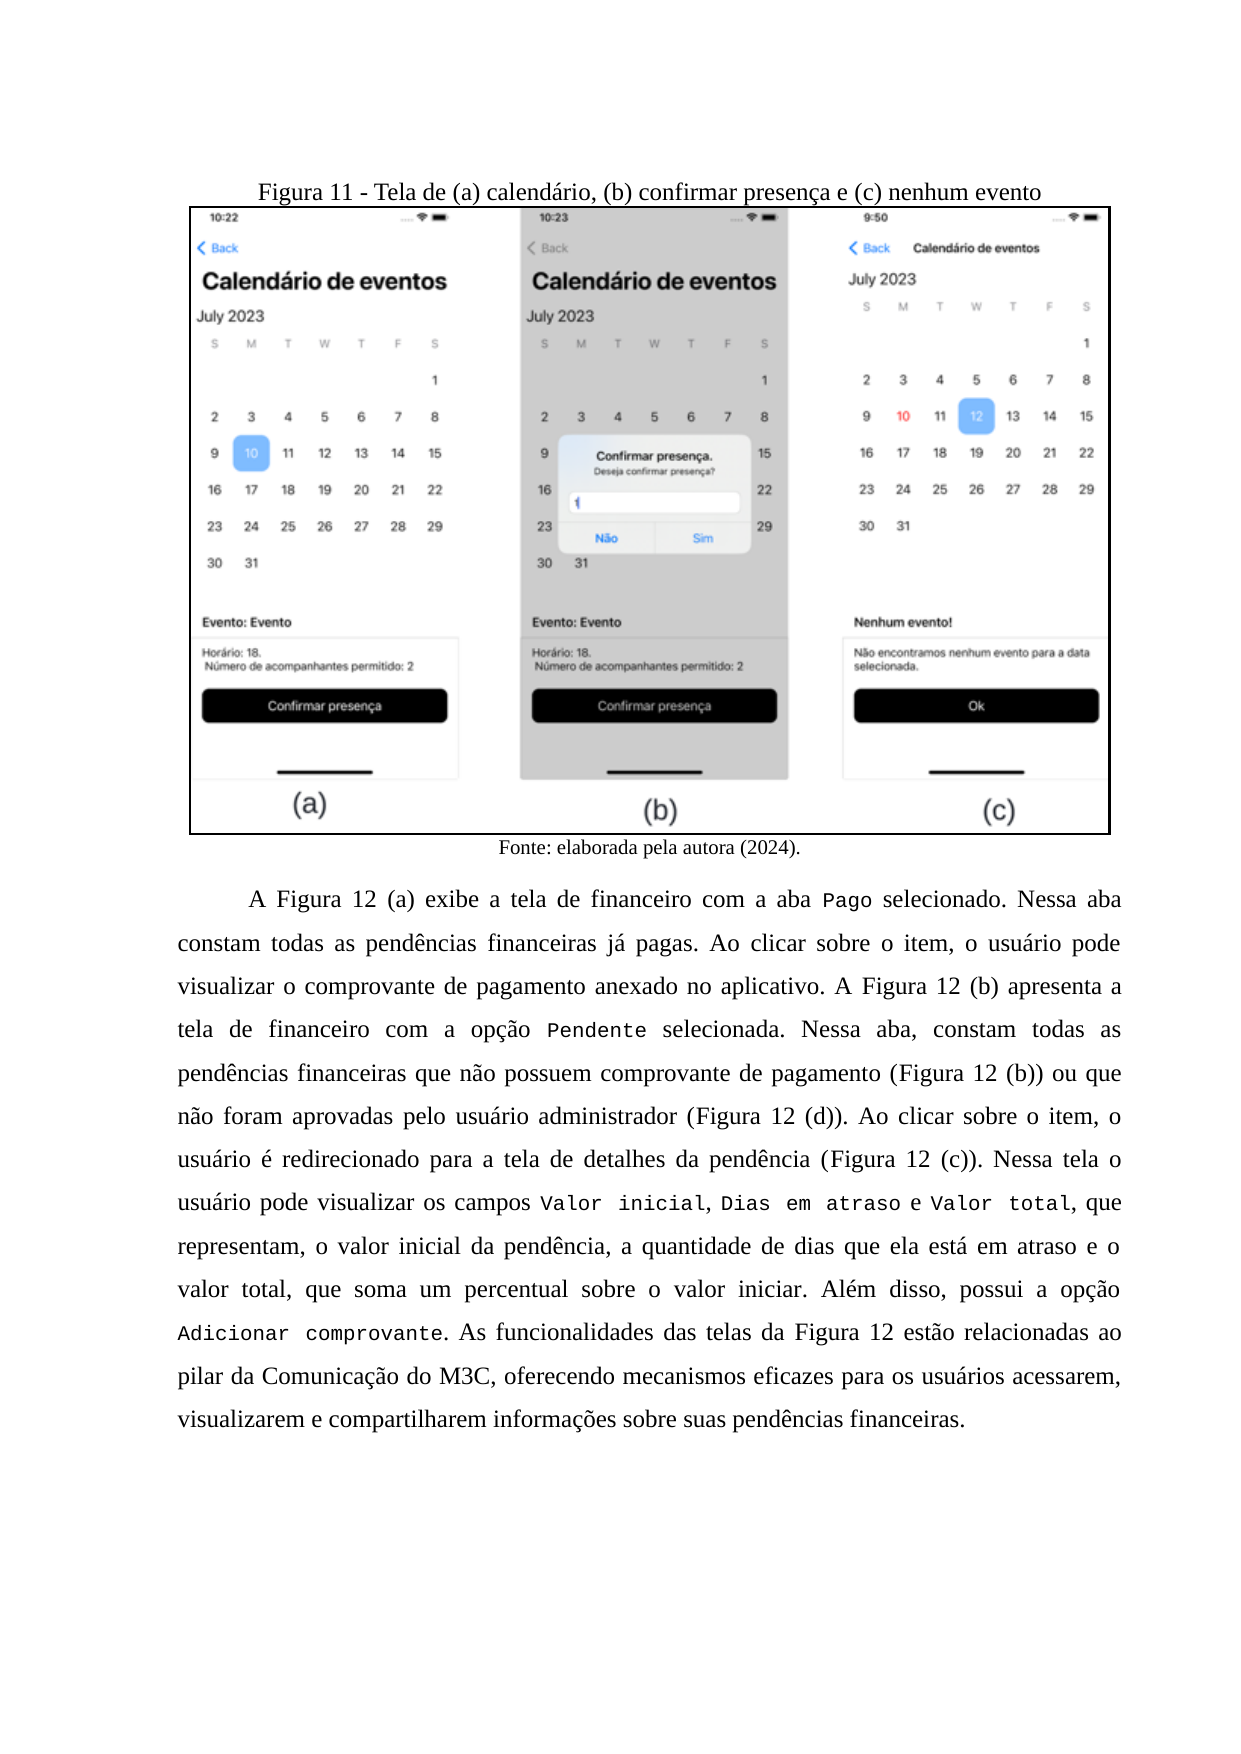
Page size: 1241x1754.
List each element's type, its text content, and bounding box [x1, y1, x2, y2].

text A Figura 12 (a) exibe a tela de financeiro com a aba Pago selecionado. Nessa aba constam todas as pendências financeiras já pagas. Ao clicar sobre o item, o usuário pode visualizar o comprovante de pagamento anexado no aplicativo. A Figura 12 (b) apresenta a tela de financeiro com a opção Pendente selecionada. Nessa aba, constam todas as pendências financeiras que não possuem comprovante de pagamento (Figura 12 (b)) ou que não foram aprovadas pelo usuário administrador (Figura 12 (d)). Ao clicar sobre o item, o usuário é redirecionado para a tela de detalhes da pendência (Figura 12 (c)). Nessa tela o usuário pode visualizar os campos Valor inicial, Dias em atraso e Valor total, que representam, o valor inicial da pendência, a quantidade de dias que ela está em atraso e o valor total, que soma um percentual sobre o valor iniciar. Além disso, possui a opção Adicionar comprovante. As funcionalidades das telas da Figura 12 estão relacionadas ao pilar da Comunicação do M3C, oferecendo mecanismos eficazes para os usuários acessarem, visualizarem e compartilharem informações sobre suas pendências financeiras. [177, 884, 1122, 1433]
picture [191, 208, 1108, 833]
text Figura 11 - Tela de (a) calendário, (b) confirmar presença e (c) nenhum evento [177, 177, 1122, 206]
text Fonte: elaborada pela autora (2024). [177, 835, 1122, 859]
